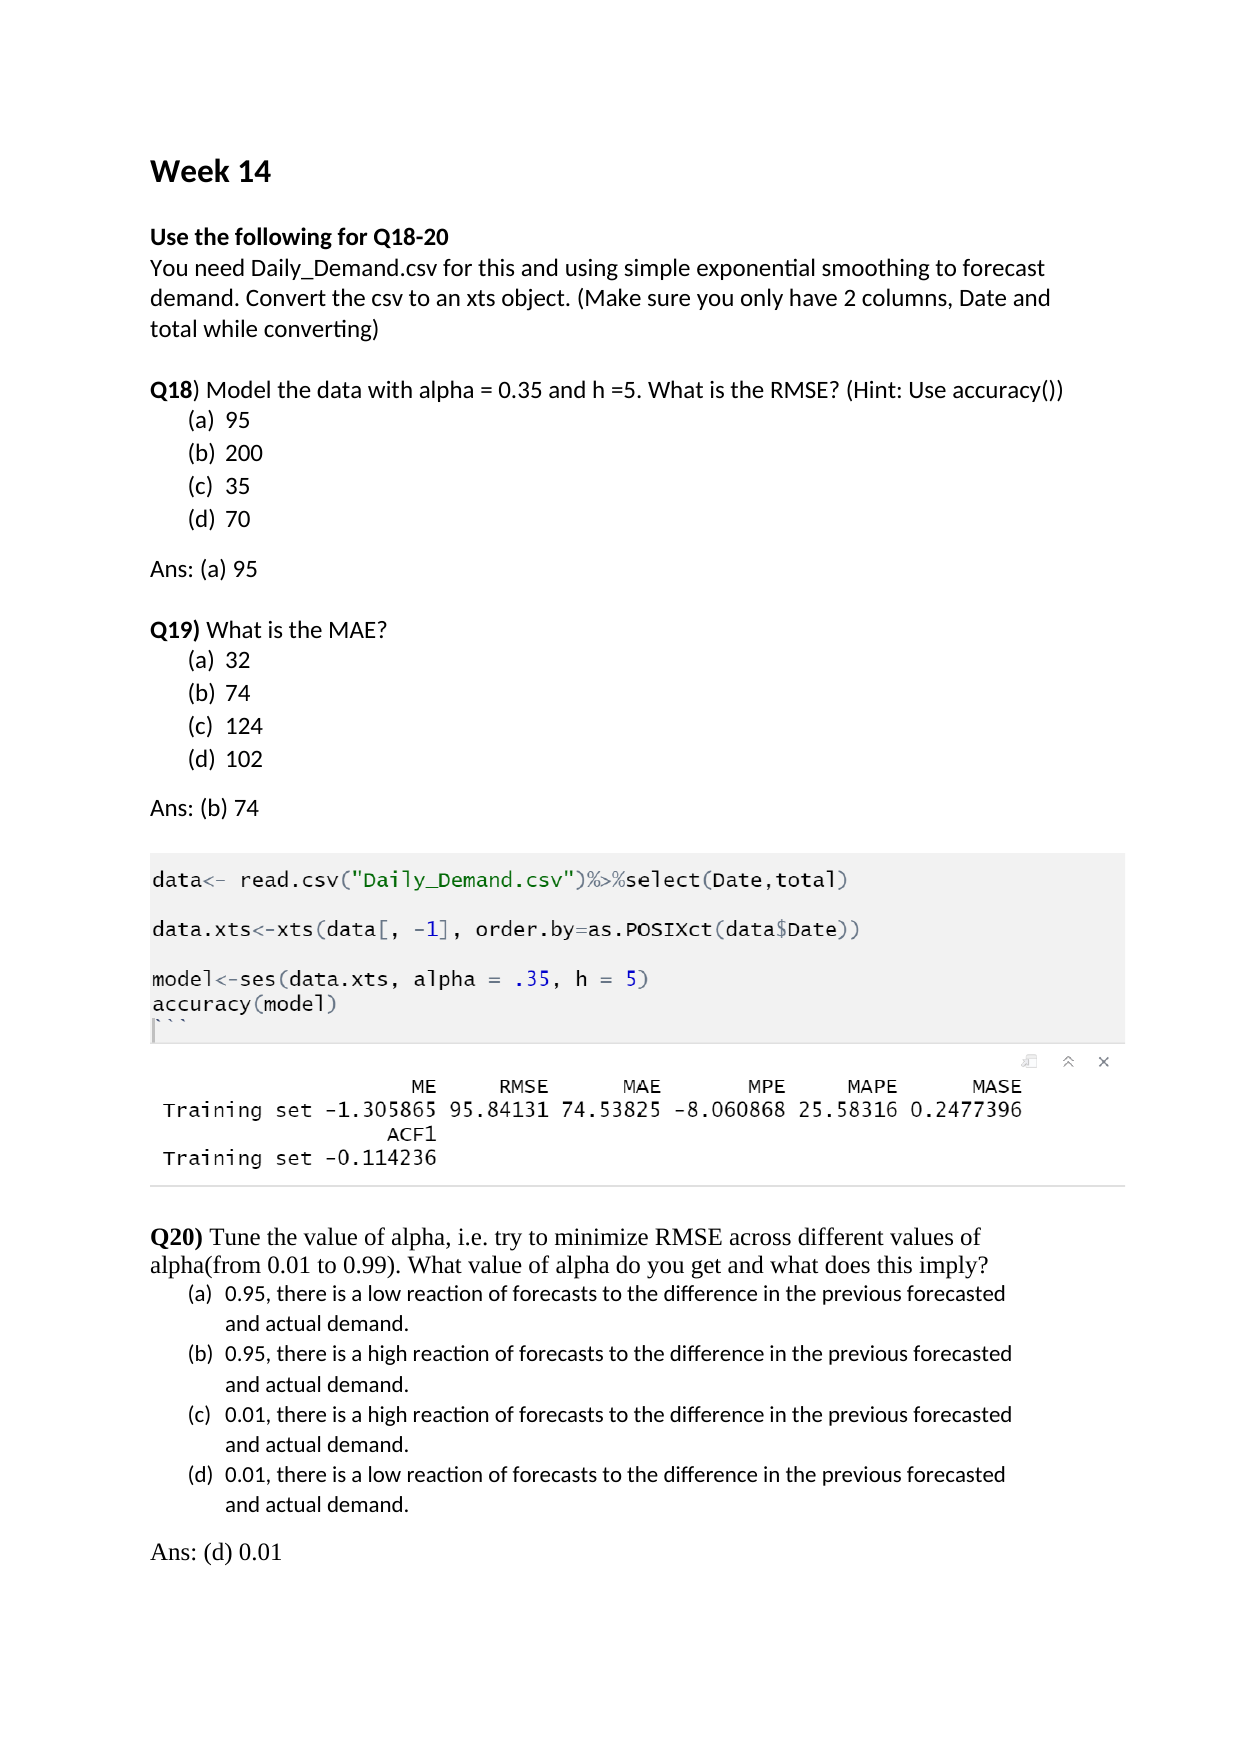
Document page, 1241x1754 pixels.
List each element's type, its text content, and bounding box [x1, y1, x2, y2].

list 74 [187, 677, 1090, 708]
list 32 [187, 644, 1090, 675]
list and actual demand. [225, 1430, 1090, 1458]
list 0.01, there is a low reaction of forecasts to the difference in the previous forecasted [187, 1460, 1090, 1488]
list 200 [187, 437, 1090, 468]
text Ans: (a) 95 [150, 553, 1090, 583]
list and actual demand. [225, 1491, 1090, 1518]
text You need Daily_Demand.csv for this and using simple exponential smoothing to forecast demand. Convert the csv to an xts object. (Make sure you only have 2 columns, Date and total while converting) [150, 252, 1090, 343]
list 0.95, there is a low reaction of forecasts to the difference in the previous forecasted [187, 1279, 1090, 1307]
list 0.95, there is a high reaction of forecasts to the difference in the previous forecasted [187, 1339, 1090, 1367]
text Week 14 [150, 150, 1090, 191]
list 124 [187, 710, 1090, 741]
list and actual demand. [225, 1309, 1090, 1337]
list 35 [187, 470, 1090, 501]
list and actual demand. [225, 1370, 1090, 1398]
text Ans: (d) 0.01 [150, 1537, 1090, 1566]
text Q19) What is the MAE? [150, 614, 1090, 644]
text Ans: (b) 74 [150, 793, 1090, 823]
text Q20) Tune the value of alpha, i.e. try to minimize RMSE across different values of alpha(from 0.01 to 0.99). What value of alpha do you get and what does this imply? [150, 1222, 1090, 1279]
list 70 [187, 503, 1090, 534]
list 95 [187, 404, 1090, 435]
list 0.01, there is a high reaction of forecasts to the difference in the previous forecasted [187, 1400, 1090, 1428]
list 102 [187, 743, 1090, 773]
text Q18) Model the data with alpha = 0.35 and h =5. What is the RMSE? (Hint: Use accuracy()) [150, 374, 1090, 404]
picture [150, 853, 1125, 1191]
text Use the following for Q18-20 [150, 221, 1090, 252]
